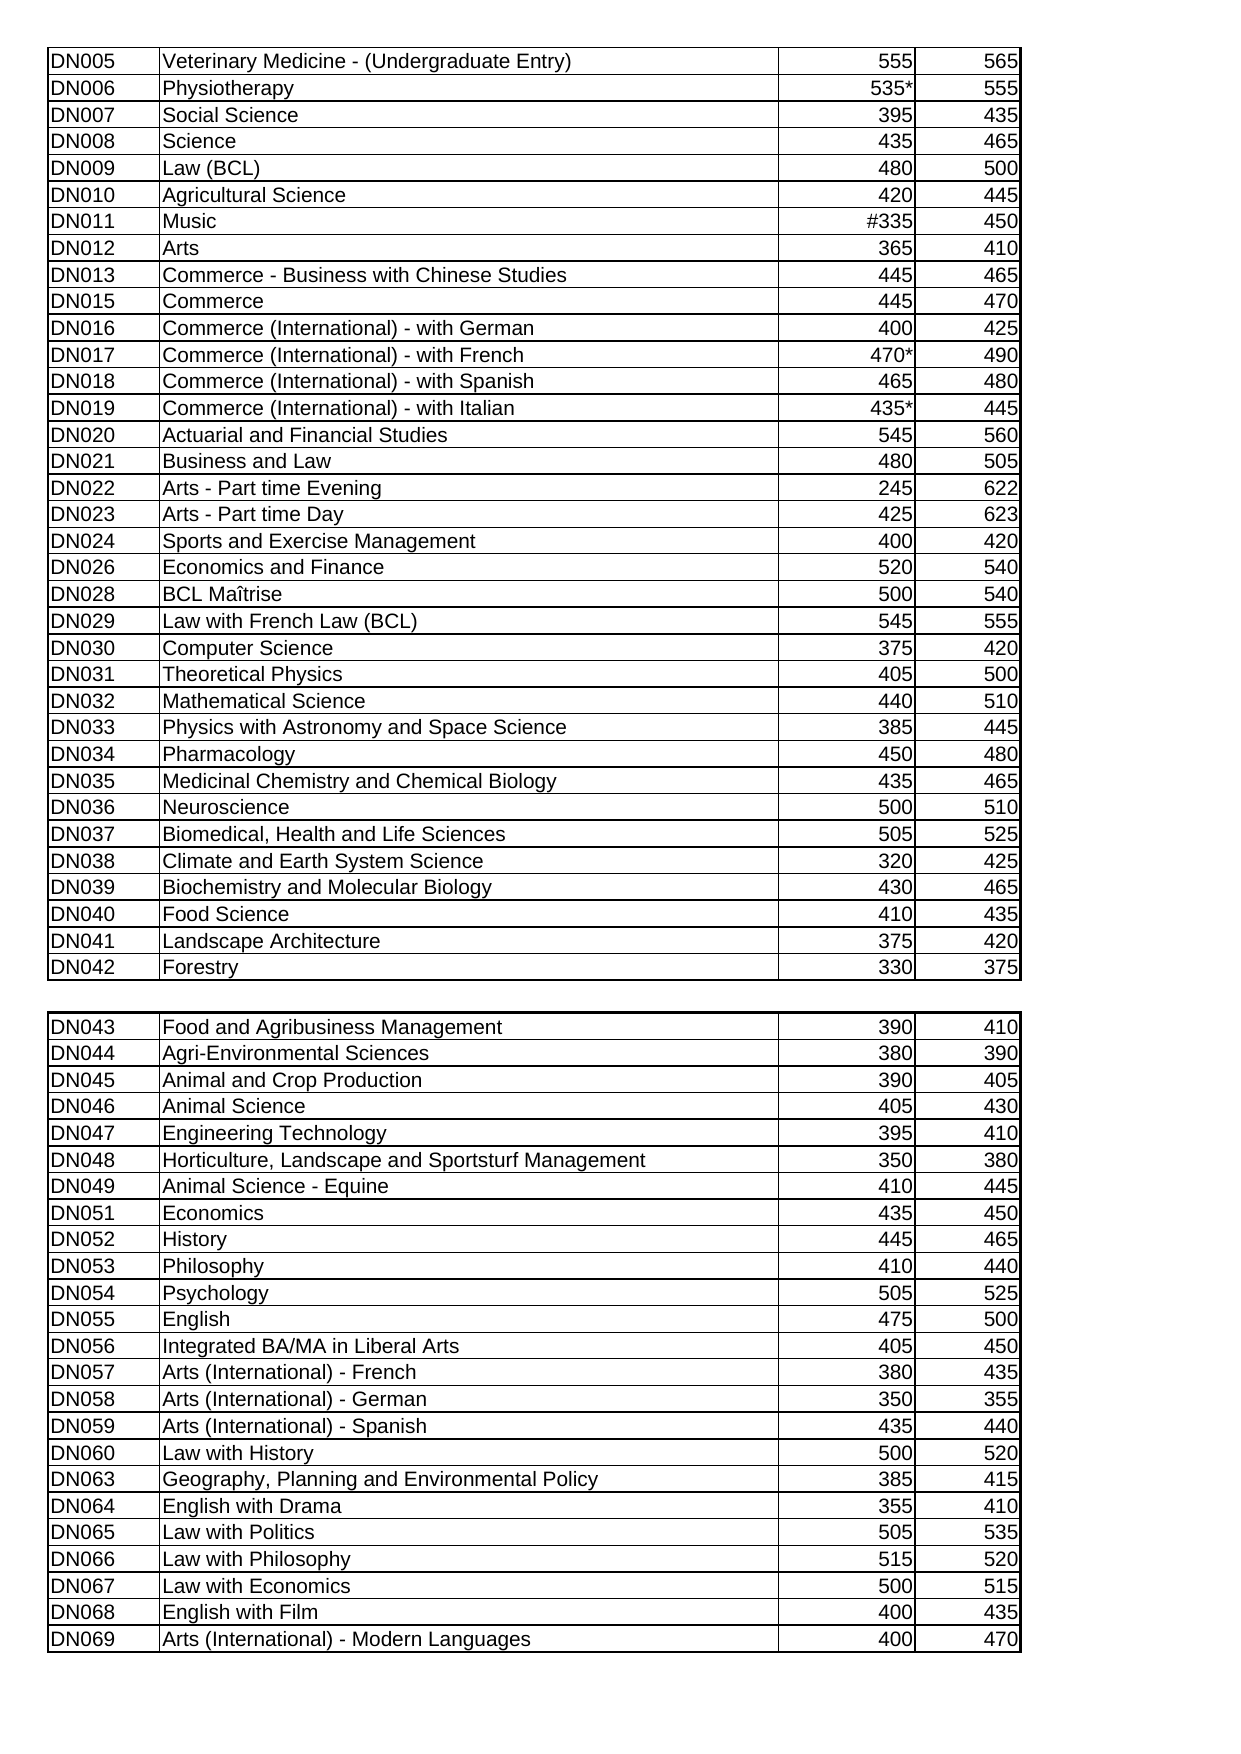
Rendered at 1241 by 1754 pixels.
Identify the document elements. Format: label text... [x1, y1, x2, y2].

table_cell Geography, Planning and Environmental Policy [160, 1466, 778, 1491]
table_cell 465 [916, 262, 1019, 287]
table_cell Physics with Astronomy and Space Science [160, 714, 778, 739]
table_cell Commerce [160, 288, 778, 313]
table_cell 465 [916, 128, 1019, 153]
table_cell 500 [779, 1440, 914, 1464]
table_cell Psychology [160, 1280, 778, 1305]
table_cell DN044 [49, 1040, 159, 1065]
table_cell DN064 [49, 1493, 159, 1518]
table_cell 405 [916, 1067, 1019, 1092]
table_cell 480 [916, 368, 1019, 393]
table_cell 560 [916, 422, 1019, 446]
table_cell 470 [916, 1626, 1019, 1651]
table_cell Philosophy [160, 1253, 778, 1278]
table_cell DN039 [49, 874, 159, 899]
table_cell Arts (International) - Modern Languages [160, 1626, 778, 1651]
table_cell 410 [916, 235, 1019, 260]
table_cell 405 [779, 1333, 914, 1358]
table_cell 350 [779, 1147, 914, 1172]
table_cell Animal Science [160, 1093, 778, 1118]
table_cell Pharmacology [160, 741, 778, 766]
table_header DN043 [49, 1014, 159, 1038]
table_cell Horticulture, Landscape and Sportsturf Management [160, 1147, 778, 1172]
table_cell DN049 [49, 1173, 159, 1198]
table_cell DN030 [49, 635, 159, 659]
table_cell 480 [779, 155, 914, 180]
table_cell 445 [779, 288, 914, 313]
table_cell 410 [916, 1120, 1019, 1145]
table_cell Physiotherapy [160, 75, 778, 100]
table_cell DN060 [49, 1440, 159, 1464]
table_cell 400 [779, 315, 914, 340]
table_cell DN040 [49, 901, 159, 926]
table_cell DN009 [49, 155, 159, 180]
table_cell 420 [916, 528, 1019, 553]
table_cell DN059 [49, 1413, 159, 1438]
table_cell 375 [779, 928, 914, 952]
table_cell 375 [779, 635, 914, 659]
table_cell 490 [916, 342, 1019, 367]
table_cell 405 [779, 661, 914, 686]
table_cell DN063 [49, 1466, 159, 1491]
table_cell DN018 [49, 368, 159, 393]
table_cell 435 [916, 102, 1019, 127]
table_cell 405 [779, 1093, 914, 1118]
table_cell Arts - Part time Day [160, 501, 778, 526]
table_cell 435 [779, 1413, 914, 1438]
table_cell 520 [916, 1440, 1019, 1464]
table_cell 425 [779, 501, 914, 526]
table_cell 545 [779, 608, 914, 633]
table_cell 375 [916, 954, 1019, 979]
table_cell English with Film [160, 1599, 778, 1624]
table_cell DN026 [49, 554, 159, 580]
table_cell 380 [916, 1147, 1019, 1172]
table_cell 355 [779, 1493, 914, 1518]
table_cell DN013 [49, 262, 159, 287]
table_cell 420 [916, 928, 1019, 952]
table_cell 445 [916, 182, 1019, 207]
table_cell Medicinal Chemistry and Chemical Biology [160, 768, 778, 793]
table_cell 470* [779, 342, 914, 367]
table_cell DN048 [49, 1147, 159, 1172]
table_cell DN022 [49, 475, 159, 500]
table_cell Law with French Law (BCL) [160, 608, 778, 633]
table_cell Biomedical, Health and Life Sciences [160, 821, 778, 846]
table_cell Commerce (International) - with French [160, 342, 778, 367]
table_cell Music [160, 208, 778, 233]
table_cell 545 [779, 422, 914, 446]
table_cell Arts (International) - French [160, 1359, 778, 1385]
table_cell 330 [779, 954, 914, 979]
table_cell 505 [779, 1280, 914, 1305]
table_cell Commerce (International) - with Spanish [160, 368, 778, 393]
table_cell DN069 [49, 1626, 159, 1651]
table_cell 425 [916, 848, 1019, 873]
table_cell Actuarial and Financial Studies [160, 422, 778, 446]
table_cell 430 [779, 874, 914, 899]
table_cell 623 [916, 501, 1019, 526]
table_cell DN054 [49, 1280, 159, 1305]
table_cell 400 [779, 528, 914, 553]
table_cell Agricultural Science [160, 182, 778, 207]
table_cell Law with Economics [160, 1573, 778, 1598]
table_cell DN005 [49, 48, 159, 74]
table_cell 395 [779, 102, 914, 127]
table_cell 450 [779, 741, 914, 766]
table_cell 440 [916, 1413, 1019, 1438]
table_cell 440 [779, 688, 914, 713]
table_cell Sports and Exercise Management [160, 528, 778, 553]
table_cell DN016 [49, 315, 159, 340]
table_cell #335 [779, 208, 914, 233]
table_cell 475 [779, 1306, 914, 1331]
table_cell Law (BCL) [160, 155, 778, 180]
table_cell DN035 [49, 768, 159, 793]
table_cell 450 [916, 1333, 1019, 1358]
table_cell Theoretical Physics [160, 661, 778, 686]
table_cell Science [160, 128, 778, 153]
table_cell DN017 [49, 342, 159, 367]
table_cell 415 [916, 1466, 1019, 1491]
table_cell Arts - Part time Evening [160, 475, 778, 500]
table_cell 435* [779, 395, 914, 420]
table_cell Veterinary Medicine - (Undergraduate Entry) [160, 48, 778, 74]
table_cell 445 [916, 395, 1019, 420]
table_cell 425 [916, 315, 1019, 340]
table_cell DN068 [49, 1599, 159, 1624]
table_cell 500 [916, 155, 1019, 180]
table_cell 565 [916, 48, 1019, 74]
table_cell 380 [779, 1040, 914, 1065]
table_cell 505 [779, 1519, 914, 1544]
table_cell 520 [779, 554, 914, 580]
table_cell 525 [916, 821, 1019, 846]
table_cell Engineering Technology [160, 1120, 778, 1145]
table_cell DN031 [49, 661, 159, 686]
table_cell 505 [916, 448, 1019, 473]
table_cell English [160, 1306, 778, 1331]
table_cell Food Science [160, 901, 778, 926]
table_cell Arts (International) - German [160, 1386, 778, 1411]
table_cell DN011 [49, 208, 159, 233]
table_cell DN045 [49, 1067, 159, 1092]
table_cell 400 [779, 1626, 914, 1651]
table_cell 445 [779, 1226, 914, 1251]
table_cell DN023 [49, 501, 159, 526]
table_cell DN058 [49, 1386, 159, 1411]
table_cell Computer Science [160, 635, 778, 659]
table_cell 390 [916, 1040, 1019, 1065]
table_cell DN053 [49, 1253, 159, 1278]
table_header Food and Agribusiness Management [160, 1014, 778, 1038]
table_cell 510 [916, 794, 1019, 819]
table_cell 500 [916, 661, 1019, 686]
table_cell DN052 [49, 1226, 159, 1251]
table_cell DN029 [49, 608, 159, 633]
table_cell Law with Politics [160, 1519, 778, 1544]
table_cell 622 [916, 475, 1019, 500]
table_cell 365 [779, 235, 914, 260]
table_cell 510 [916, 688, 1019, 713]
table_cell DN036 [49, 794, 159, 819]
table_cell DN010 [49, 182, 159, 207]
table_cell Economics and Finance [160, 554, 778, 580]
table_cell DN032 [49, 688, 159, 713]
table_cell 525 [916, 1280, 1019, 1305]
table_cell 435 [779, 128, 914, 153]
table_cell Neuroscience [160, 794, 778, 819]
table_cell 245 [779, 475, 914, 500]
table_cell 395 [779, 1120, 914, 1145]
table_cell 390 [779, 1067, 914, 1092]
table_cell DN055 [49, 1306, 159, 1331]
table_cell 435 [779, 1200, 914, 1225]
table_cell DN056 [49, 1333, 159, 1358]
table_cell Social Science [160, 102, 778, 127]
table_cell DN038 [49, 848, 159, 873]
table_cell Biochemistry and Molecular Biology [160, 874, 778, 899]
table_cell DN065 [49, 1519, 159, 1544]
table_cell 435 [916, 1599, 1019, 1624]
table_cell DN051 [49, 1200, 159, 1225]
table_cell DN047 [49, 1120, 159, 1145]
table_cell 555 [916, 75, 1019, 100]
table_cell Agri-Environmental Sciences [160, 1040, 778, 1065]
table_cell Landscape Architecture [160, 928, 778, 952]
table_cell 470 [916, 288, 1019, 313]
table_cell Climate and Earth System Science [160, 848, 778, 873]
table_cell 465 [916, 874, 1019, 899]
table_cell DN028 [49, 581, 159, 606]
table_cell English with Drama [160, 1493, 778, 1518]
table_cell 400 [779, 1599, 914, 1624]
table_cell Economics [160, 1200, 778, 1225]
table_cell 540 [916, 554, 1019, 580]
table_cell 445 [916, 714, 1019, 739]
table_cell BCL Maîtrise [160, 581, 778, 606]
table_cell DN020 [49, 422, 159, 446]
table_cell Integrated BA/MA in Liberal Arts [160, 1333, 778, 1358]
table_cell 500 [779, 1573, 914, 1598]
table_cell 540 [916, 581, 1019, 606]
table_cell DN042 [49, 954, 159, 979]
table_cell Arts [160, 235, 778, 260]
table_cell Forestry [160, 954, 778, 979]
table_cell 410 [779, 1173, 914, 1198]
table_cell 355 [916, 1386, 1019, 1411]
table_header 410 [916, 1014, 1019, 1038]
table_cell DN015 [49, 288, 159, 313]
table_cell 435 [916, 901, 1019, 926]
table_cell 535 [916, 1519, 1019, 1544]
table_cell 410 [916, 1493, 1019, 1518]
table_cell 440 [916, 1253, 1019, 1278]
table_cell DN033 [49, 714, 159, 739]
table_cell 535* [779, 75, 914, 100]
table_cell DN057 [49, 1359, 159, 1385]
table_cell 450 [916, 208, 1019, 233]
table_cell 500 [779, 794, 914, 819]
table_cell History [160, 1226, 778, 1251]
table_cell 385 [779, 714, 914, 739]
table_cell 435 [916, 1359, 1019, 1385]
table_cell 520 [916, 1546, 1019, 1571]
table_cell 420 [916, 635, 1019, 659]
table_cell 480 [916, 741, 1019, 766]
table_cell DN012 [49, 235, 159, 260]
table_cell DN066 [49, 1546, 159, 1571]
table_cell 410 [779, 901, 914, 926]
table_cell Business and Law [160, 448, 778, 473]
table_cell DN037 [49, 821, 159, 846]
table_cell 515 [916, 1573, 1019, 1598]
table_cell DN008 [49, 128, 159, 153]
table_cell Animal and Crop Production [160, 1067, 778, 1092]
table_cell 480 [779, 448, 914, 473]
table_cell 555 [779, 48, 914, 74]
table_cell 505 [779, 821, 914, 846]
table_cell Mathematical Science [160, 688, 778, 713]
table_cell 420 [779, 182, 914, 207]
table_cell 500 [779, 581, 914, 606]
table_header 390 [779, 1014, 914, 1038]
table_cell 410 [779, 1253, 914, 1278]
table_cell 515 [779, 1546, 914, 1571]
table_cell Law with Philosophy [160, 1546, 778, 1571]
table_cell DN021 [49, 448, 159, 473]
table_cell DN041 [49, 928, 159, 952]
table_cell 465 [916, 768, 1019, 793]
table_cell Arts (International) - Spanish [160, 1413, 778, 1438]
table_cell 555 [916, 608, 1019, 633]
table_cell DN067 [49, 1573, 159, 1598]
table_cell 450 [916, 1200, 1019, 1225]
table_cell Commerce (International) - with Italian [160, 395, 778, 420]
table_cell 435 [779, 768, 914, 793]
table_cell 445 [779, 262, 914, 287]
table_cell DN007 [49, 102, 159, 127]
table_cell DN006 [49, 75, 159, 100]
table_cell DN019 [49, 395, 159, 420]
table_cell DN046 [49, 1093, 159, 1118]
table_cell Law with History [160, 1440, 778, 1464]
table_cell 385 [779, 1466, 914, 1491]
table_cell 430 [916, 1093, 1019, 1118]
table_cell DN034 [49, 741, 159, 766]
table_cell Commerce - Business with Chinese Studies [160, 262, 778, 287]
table_cell DN024 [49, 528, 159, 553]
table_cell 465 [779, 368, 914, 393]
table_cell 320 [779, 848, 914, 873]
table_cell Commerce (International) - with German [160, 315, 778, 340]
table_cell 500 [916, 1306, 1019, 1331]
table_cell Animal Science - Equine [160, 1173, 778, 1198]
table_cell 465 [916, 1226, 1019, 1251]
table_cell 380 [779, 1359, 914, 1385]
table_cell 350 [779, 1386, 914, 1411]
table_cell 445 [916, 1173, 1019, 1198]
